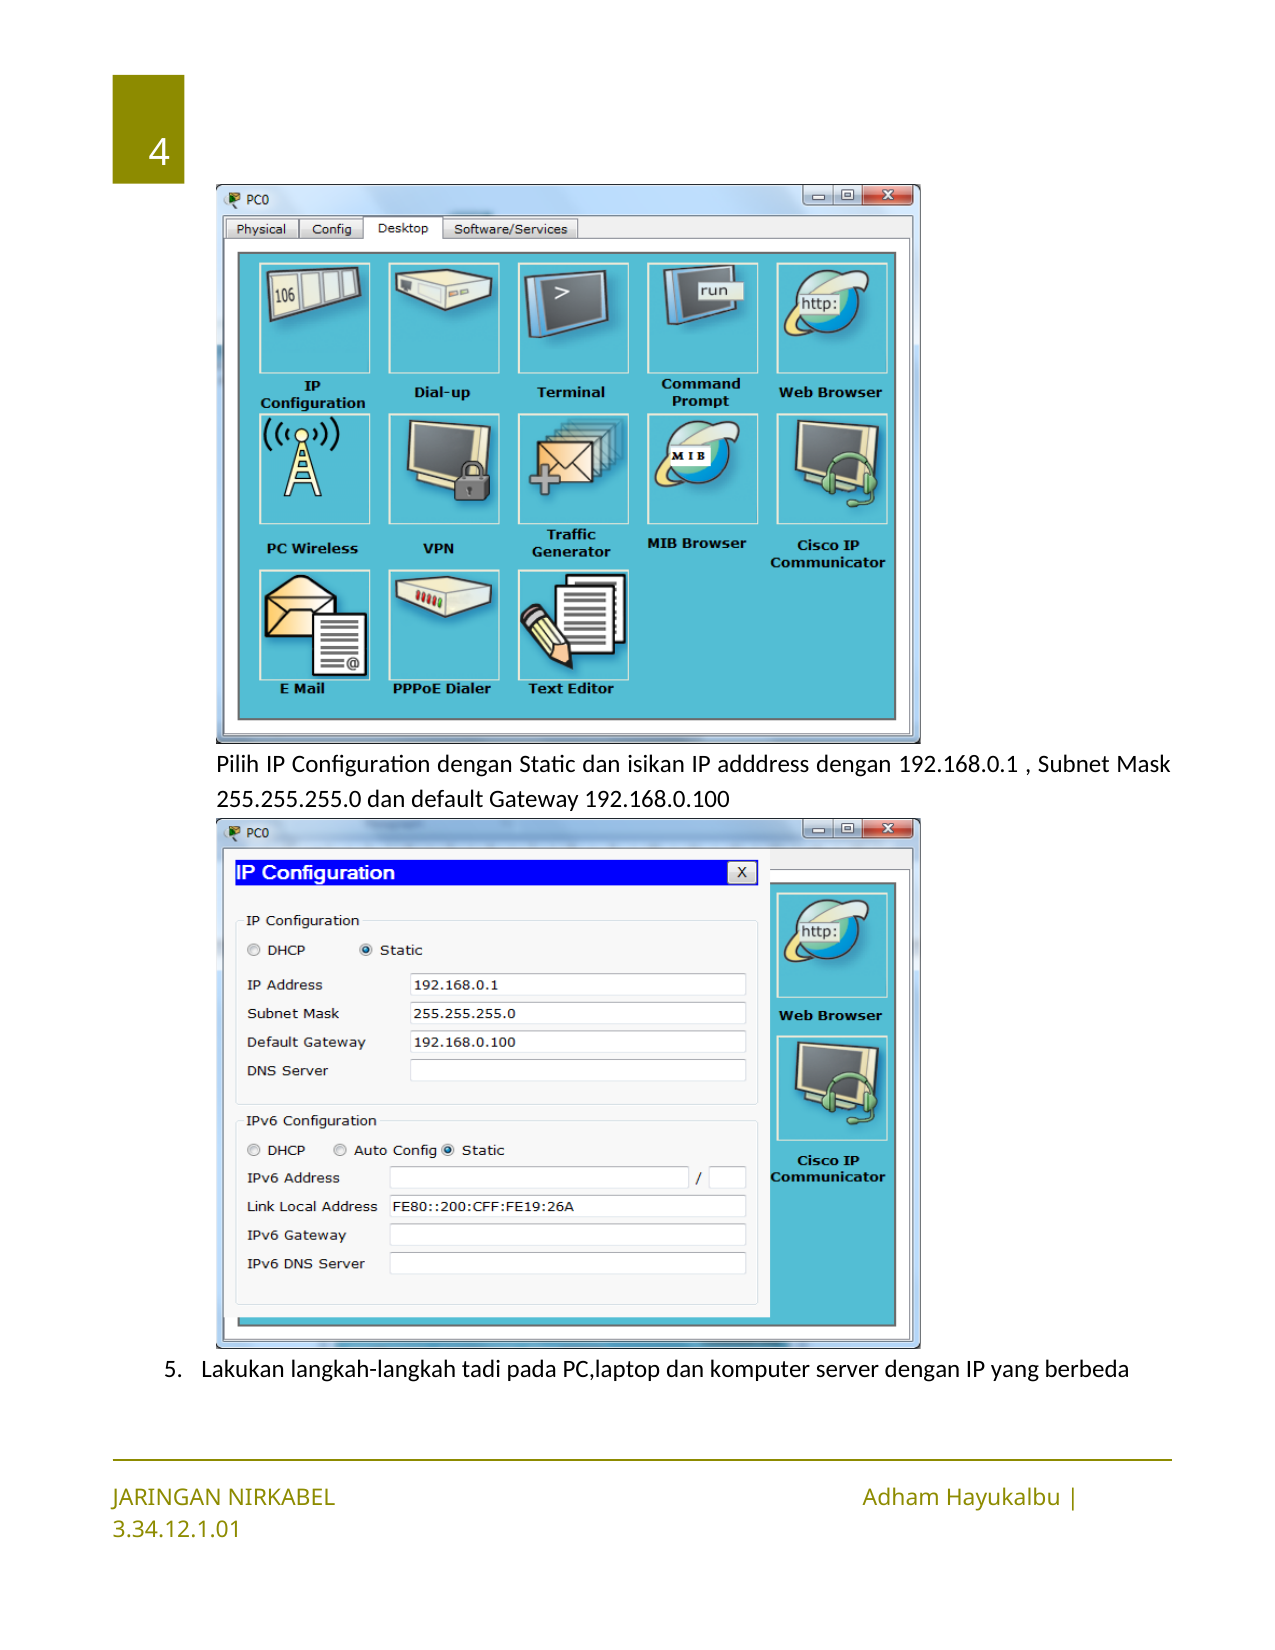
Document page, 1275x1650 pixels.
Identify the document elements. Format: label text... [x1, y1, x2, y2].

picture [216, 184, 921, 744]
text Pilih IP Configuration dengan Static dan isikan IP adddress dengan 192.168.0.1 , Subnet Mask 255.255.255.0 dan default Gateway 192.168.0.100 [216, 749, 1172, 814]
list Lakukan langkah-langkah tadi pada PC,laptop dan komputer server dengan IP yang berbeda [164, 1353, 1172, 1383]
picture [216, 818, 921, 1349]
